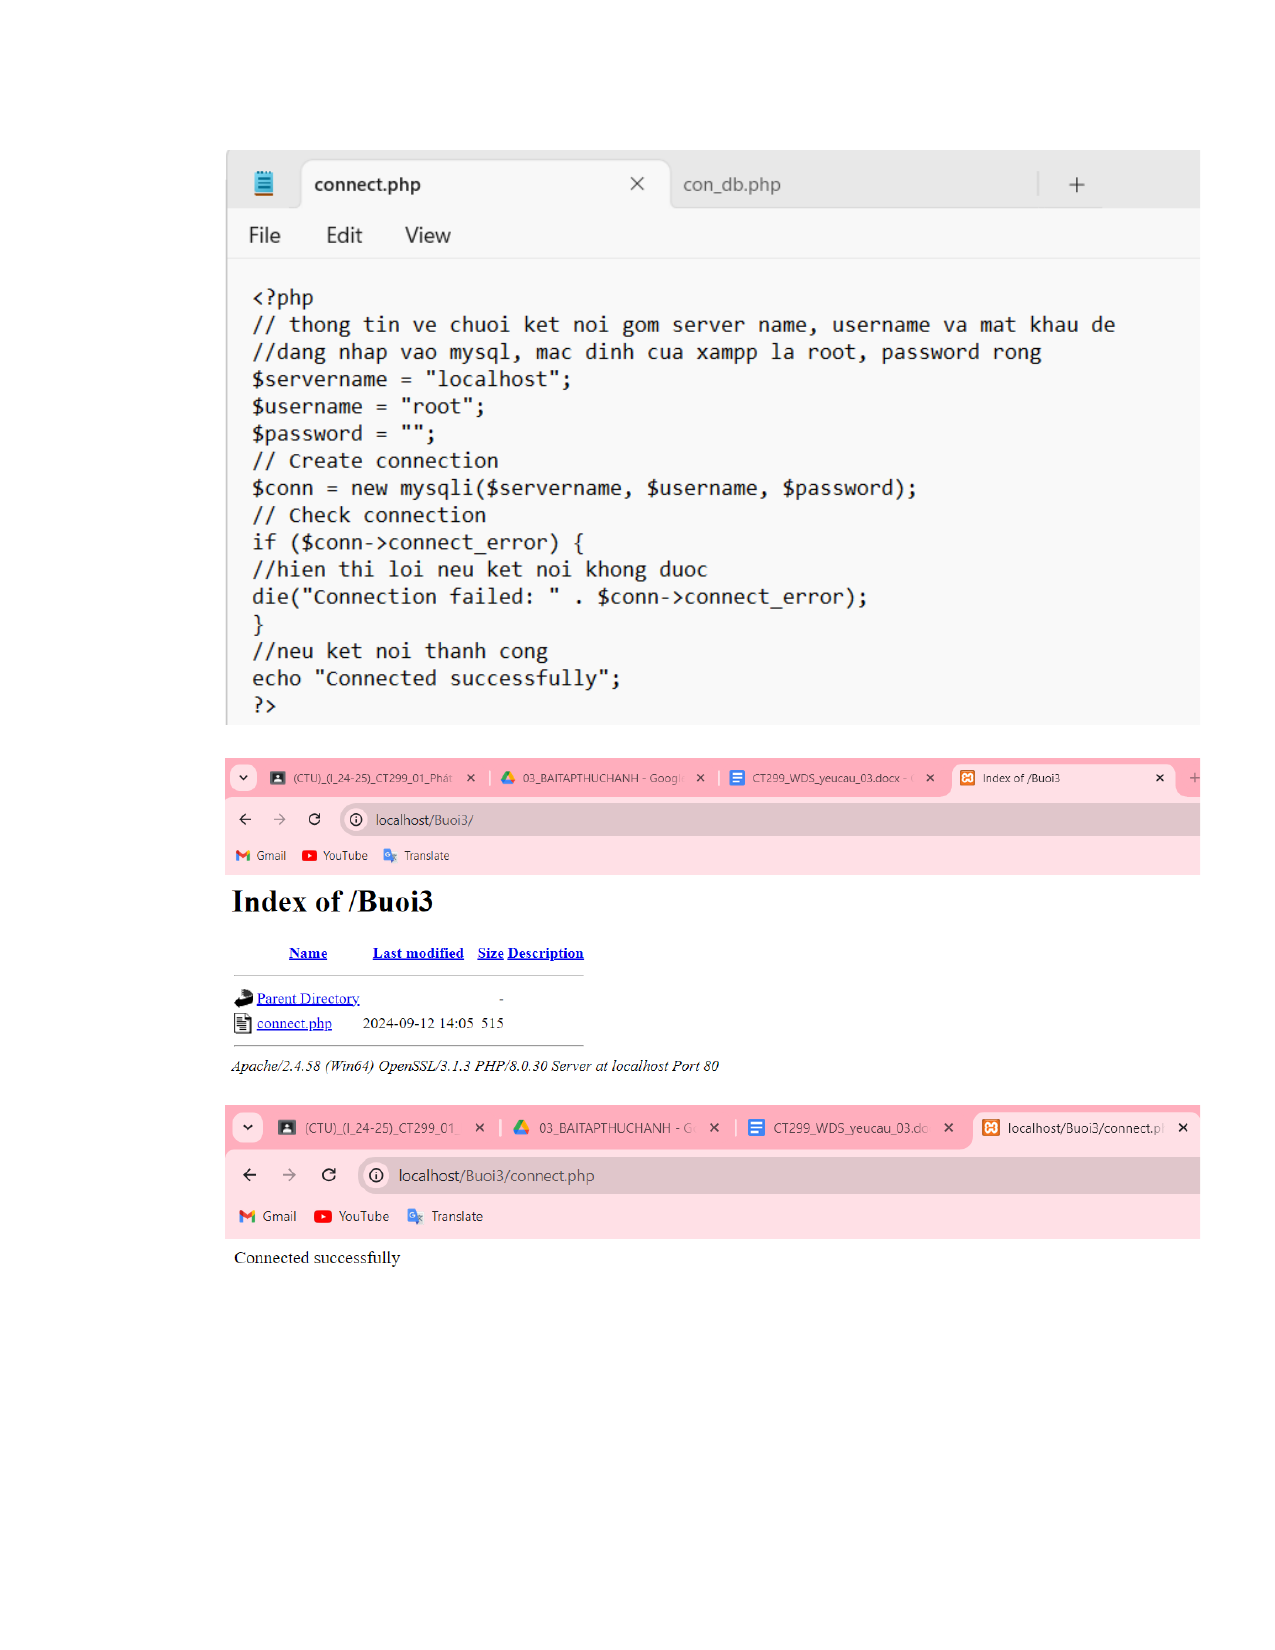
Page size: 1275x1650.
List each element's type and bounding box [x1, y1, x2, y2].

picture [225, 1105, 1200, 1390]
picture [225, 150, 1200, 725]
picture [225, 758, 1200, 1102]
